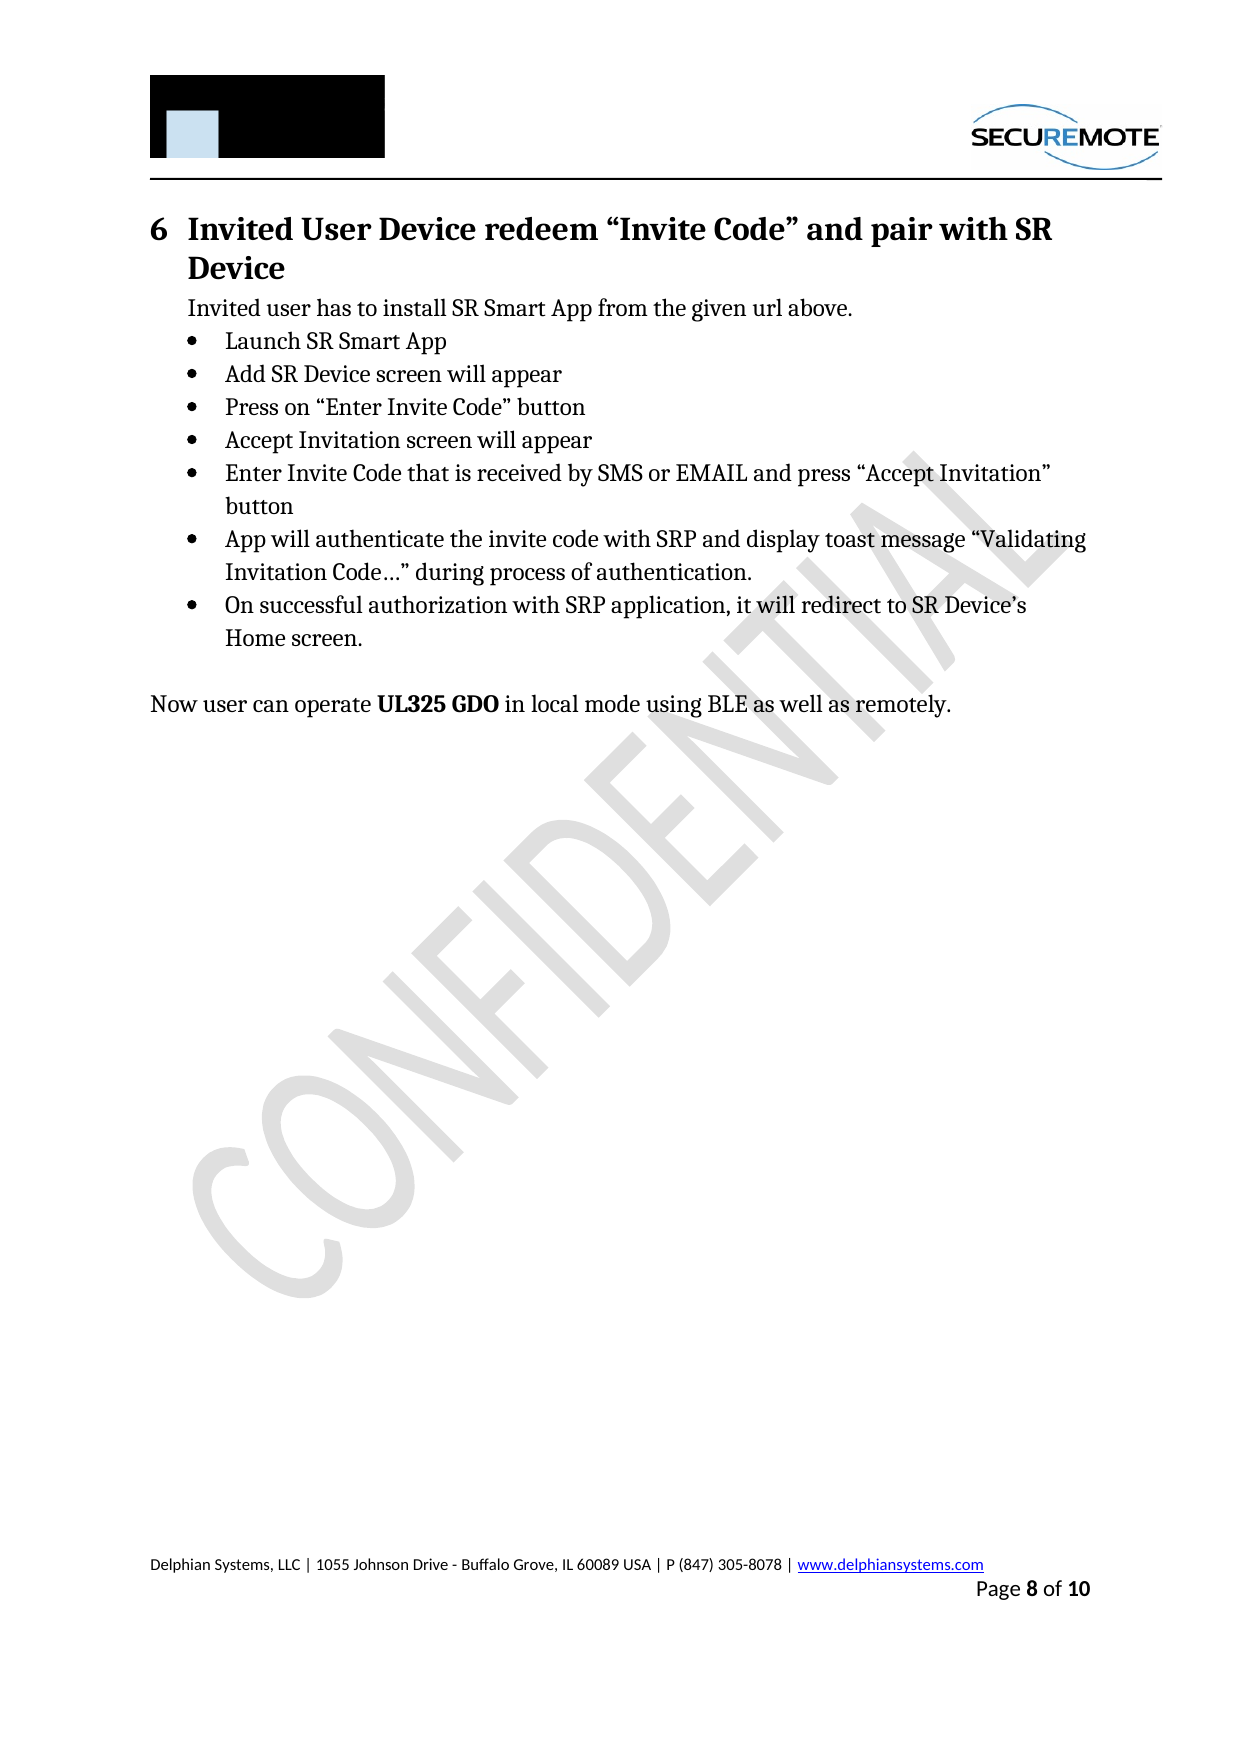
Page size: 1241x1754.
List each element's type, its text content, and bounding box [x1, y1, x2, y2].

list On successful authorization with SRP application, it will redirect to SR Device’s Home screen. [187, 591, 1090, 653]
list Launch SR Smart App [187, 327, 1090, 356]
text Now user can operate UL325 GDO in local mode using BLE as well as remotely. [150, 690, 1090, 719]
text Invited user has to install SR Smart App from the given url above. [187, 294, 1090, 322]
list Accept Invitation screen will appear [187, 426, 1090, 454]
list Add SR Device screen will appear [187, 360, 1090, 388]
list App will authenticate the invite code with SRP and display toast message “Validating Invitation Code…” during process of authentication. [187, 525, 1090, 587]
list Enter Invite Code that is received by SMS or EMAIL and press “Accept Invitation” button [187, 459, 1090, 521]
picture [971, 104, 1163, 170]
list Press on “Enter Invite Code” button [187, 393, 1090, 422]
subtitle Invited User Device redeem “Invite Code” and pair with SR Device [150, 211, 1090, 287]
